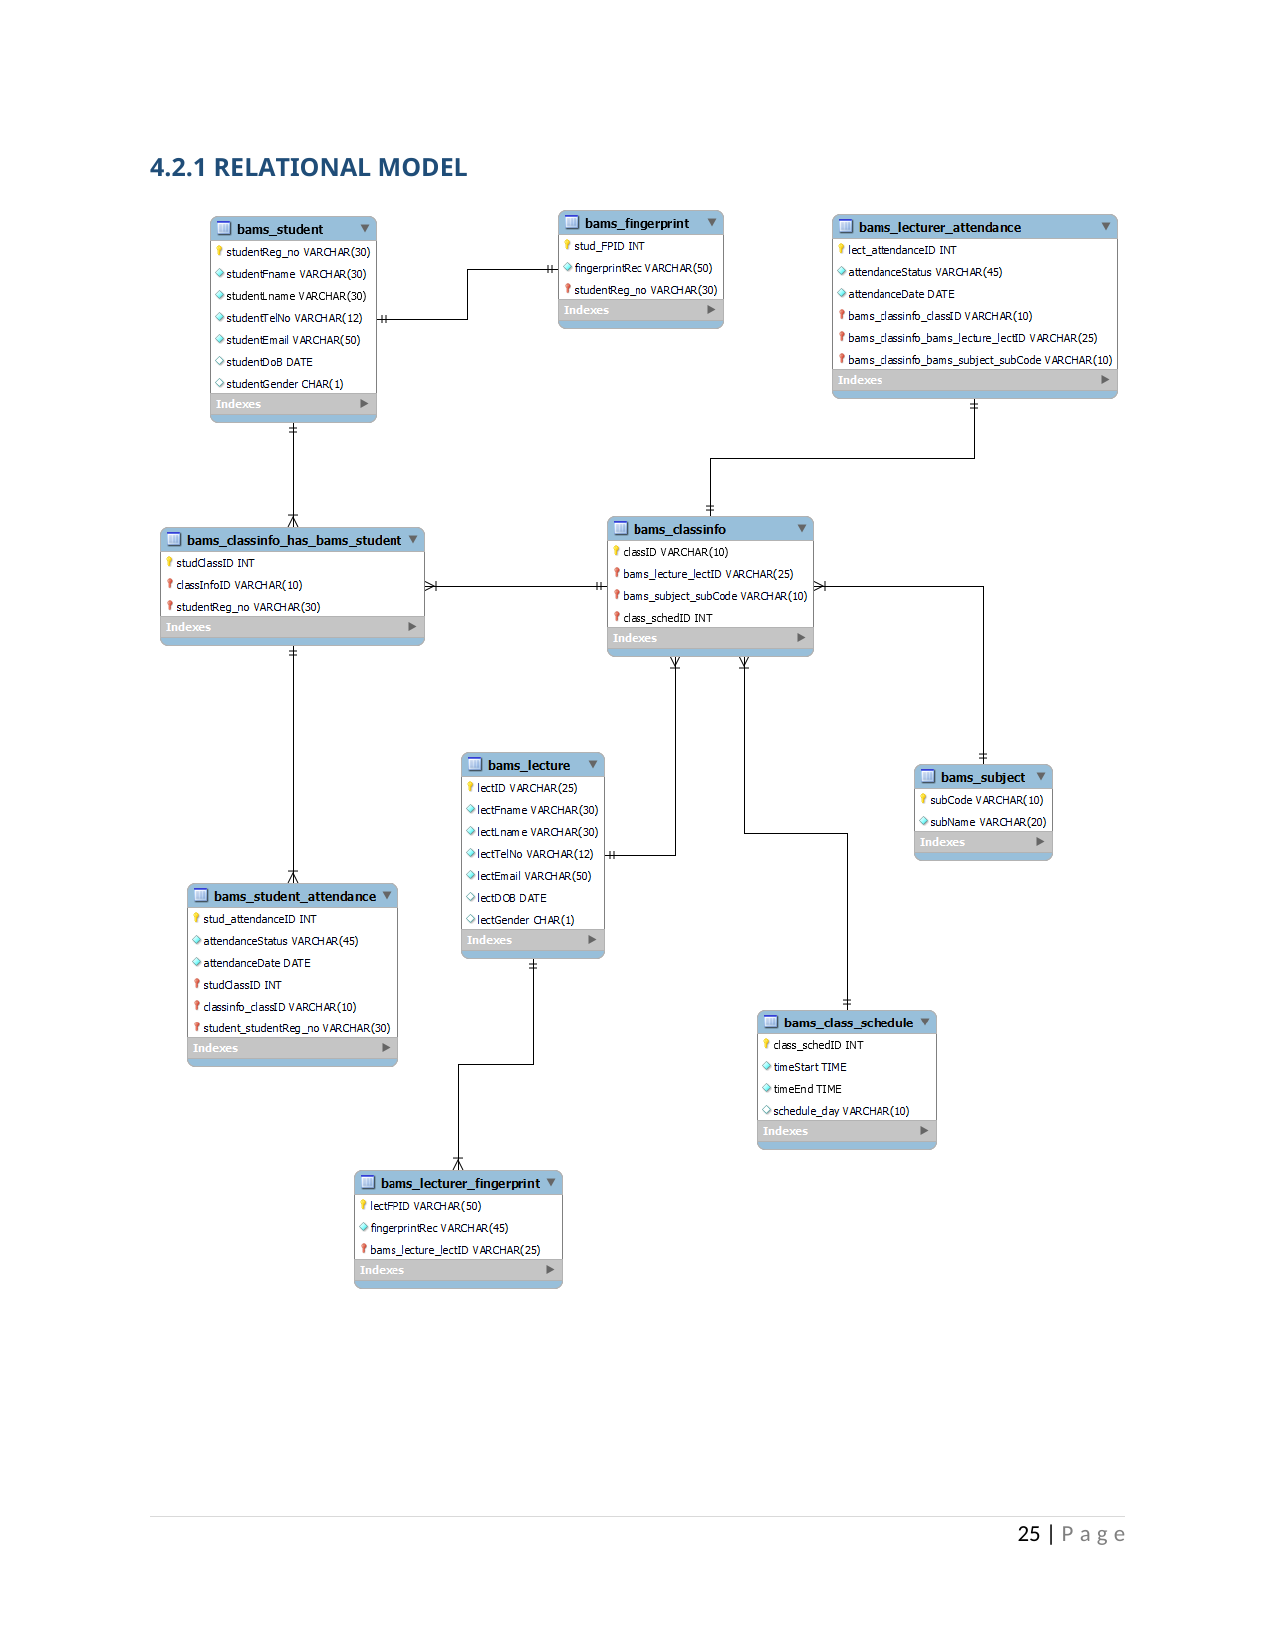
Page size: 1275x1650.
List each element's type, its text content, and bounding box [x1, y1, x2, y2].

subtitle 4.2.1 RELATIONAL MODEL [150, 150, 1125, 184]
picture [150, 201, 1125, 1297]
